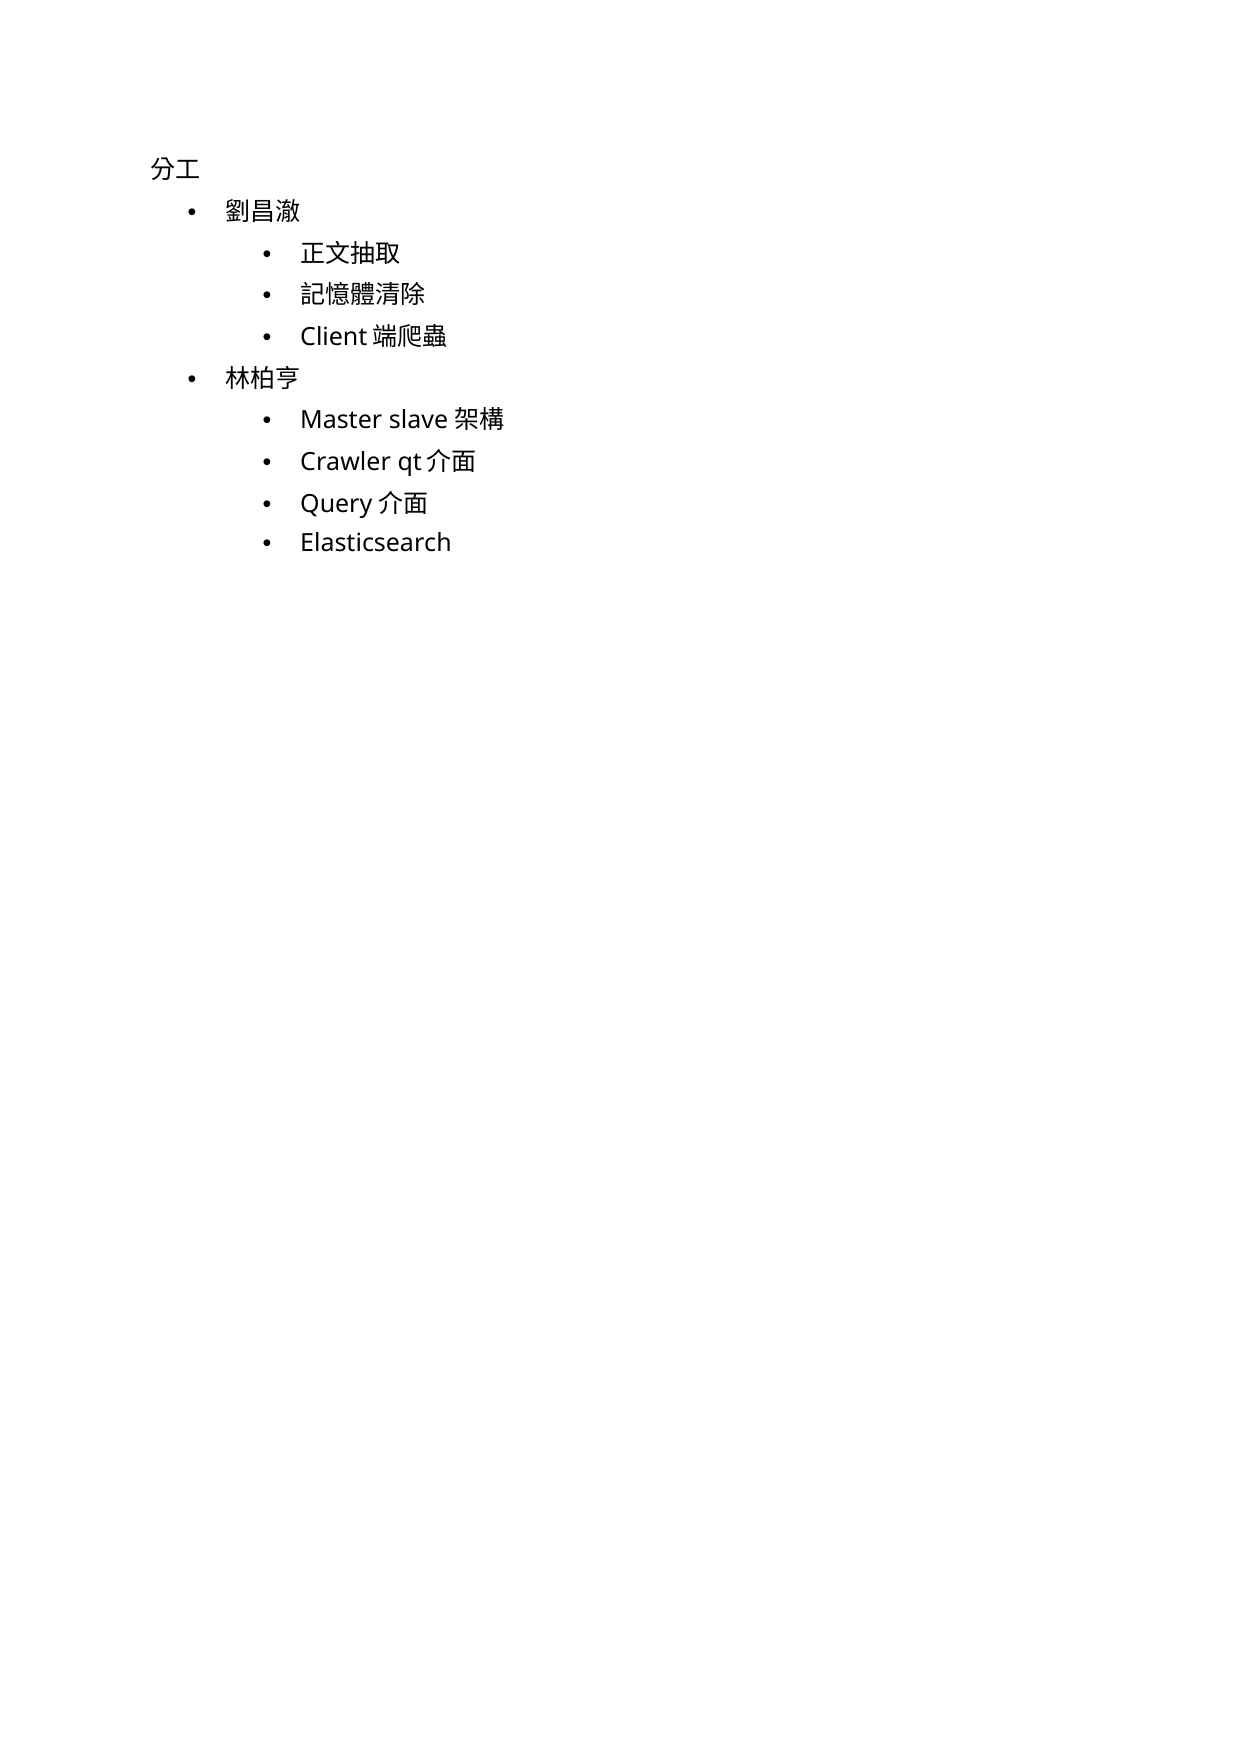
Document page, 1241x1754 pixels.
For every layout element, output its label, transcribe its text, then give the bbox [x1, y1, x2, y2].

list 林柏亨 [187, 358, 1090, 394]
list Crawler qt介面 [262, 442, 1090, 478]
text 分工 [150, 150, 1090, 186]
list Query 介面 [262, 483, 1090, 519]
list 劉昌澈 [187, 192, 1090, 228]
list Client端爬蟲 [262, 317, 1090, 353]
list 記憶體清除 [262, 275, 1090, 311]
list Elasticsearch [262, 525, 1090, 559]
list 正文抽取 [262, 233, 1090, 269]
list Master slave 架構 [262, 400, 1090, 436]
